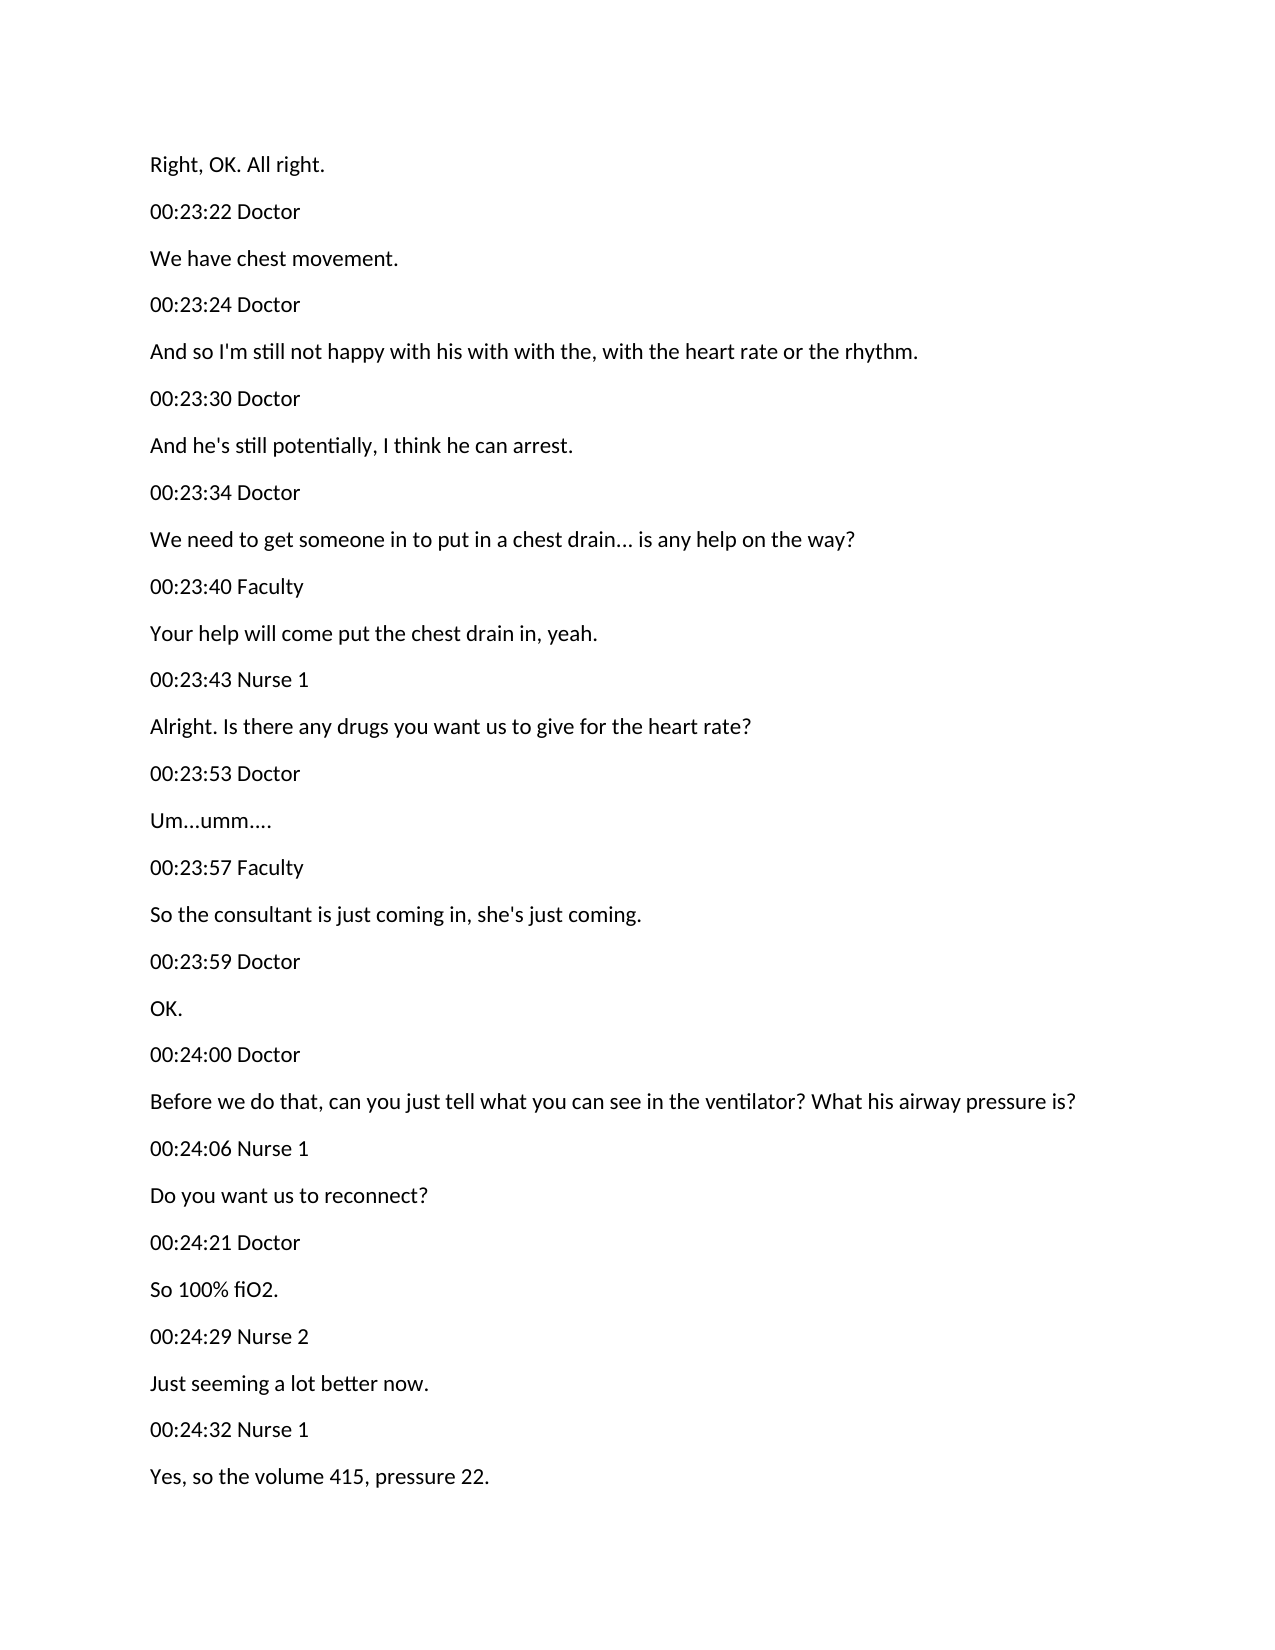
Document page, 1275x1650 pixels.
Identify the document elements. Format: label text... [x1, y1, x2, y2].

text Right, OK. All right. [150, 150, 1125, 178]
text So the consultant is just coming in, she's just coming. [150, 900, 1125, 928]
text 00:24:29 Nurse 2 [150, 1322, 1125, 1350]
text 00:23:34 Doctor [150, 478, 1125, 506]
text Do you want us to reconnect? [150, 1181, 1125, 1209]
text We have chest movement. [150, 244, 1125, 272]
text 00:23:43 Nurse 1 [150, 666, 1125, 694]
text 00:24:06 Nurse 1 [150, 1134, 1125, 1162]
text Alright. Is there any drugs you want us to give for the heart rate? [150, 712, 1125, 741]
text 00:23:24 Doctor [150, 291, 1125, 319]
text And he's still potentially, I think he can arrest. [150, 431, 1125, 459]
text 00:23:59 Doctor [150, 947, 1125, 975]
text OK. [150, 994, 1125, 1022]
text 00:24:32 Nurse 1 [150, 1416, 1125, 1444]
text 00:24:21 Doctor [150, 1228, 1125, 1256]
text 00:23:22 Doctor [150, 197, 1125, 225]
text We need to get someone in to put in a chest drain... is any help on the way? [150, 525, 1125, 553]
text Yes, so the volume 415, pressure 22. [150, 1462, 1125, 1491]
text 00:23:53 Doctor [150, 759, 1125, 787]
text And so I'm still not happy with his with with the, with the heart rate or the rhythm. [150, 337, 1125, 366]
text 00:23:57 Faculty [150, 853, 1125, 881]
text 00:23:30 Doctor [150, 384, 1125, 412]
text Before we do that, can you just tell what you can see in the ventilator? What his airway pressure is? [150, 1087, 1125, 1116]
text 00:23:40 Faculty [150, 572, 1125, 600]
text Um...umm.... [150, 806, 1125, 834]
text 00:24:00 Doctor [150, 1041, 1125, 1069]
text So 100% fiO2. [150, 1275, 1125, 1303]
text Just seeming a lot better now. [150, 1369, 1125, 1397]
text Your help will come put the chest drain in, yeah. [150, 619, 1125, 647]
